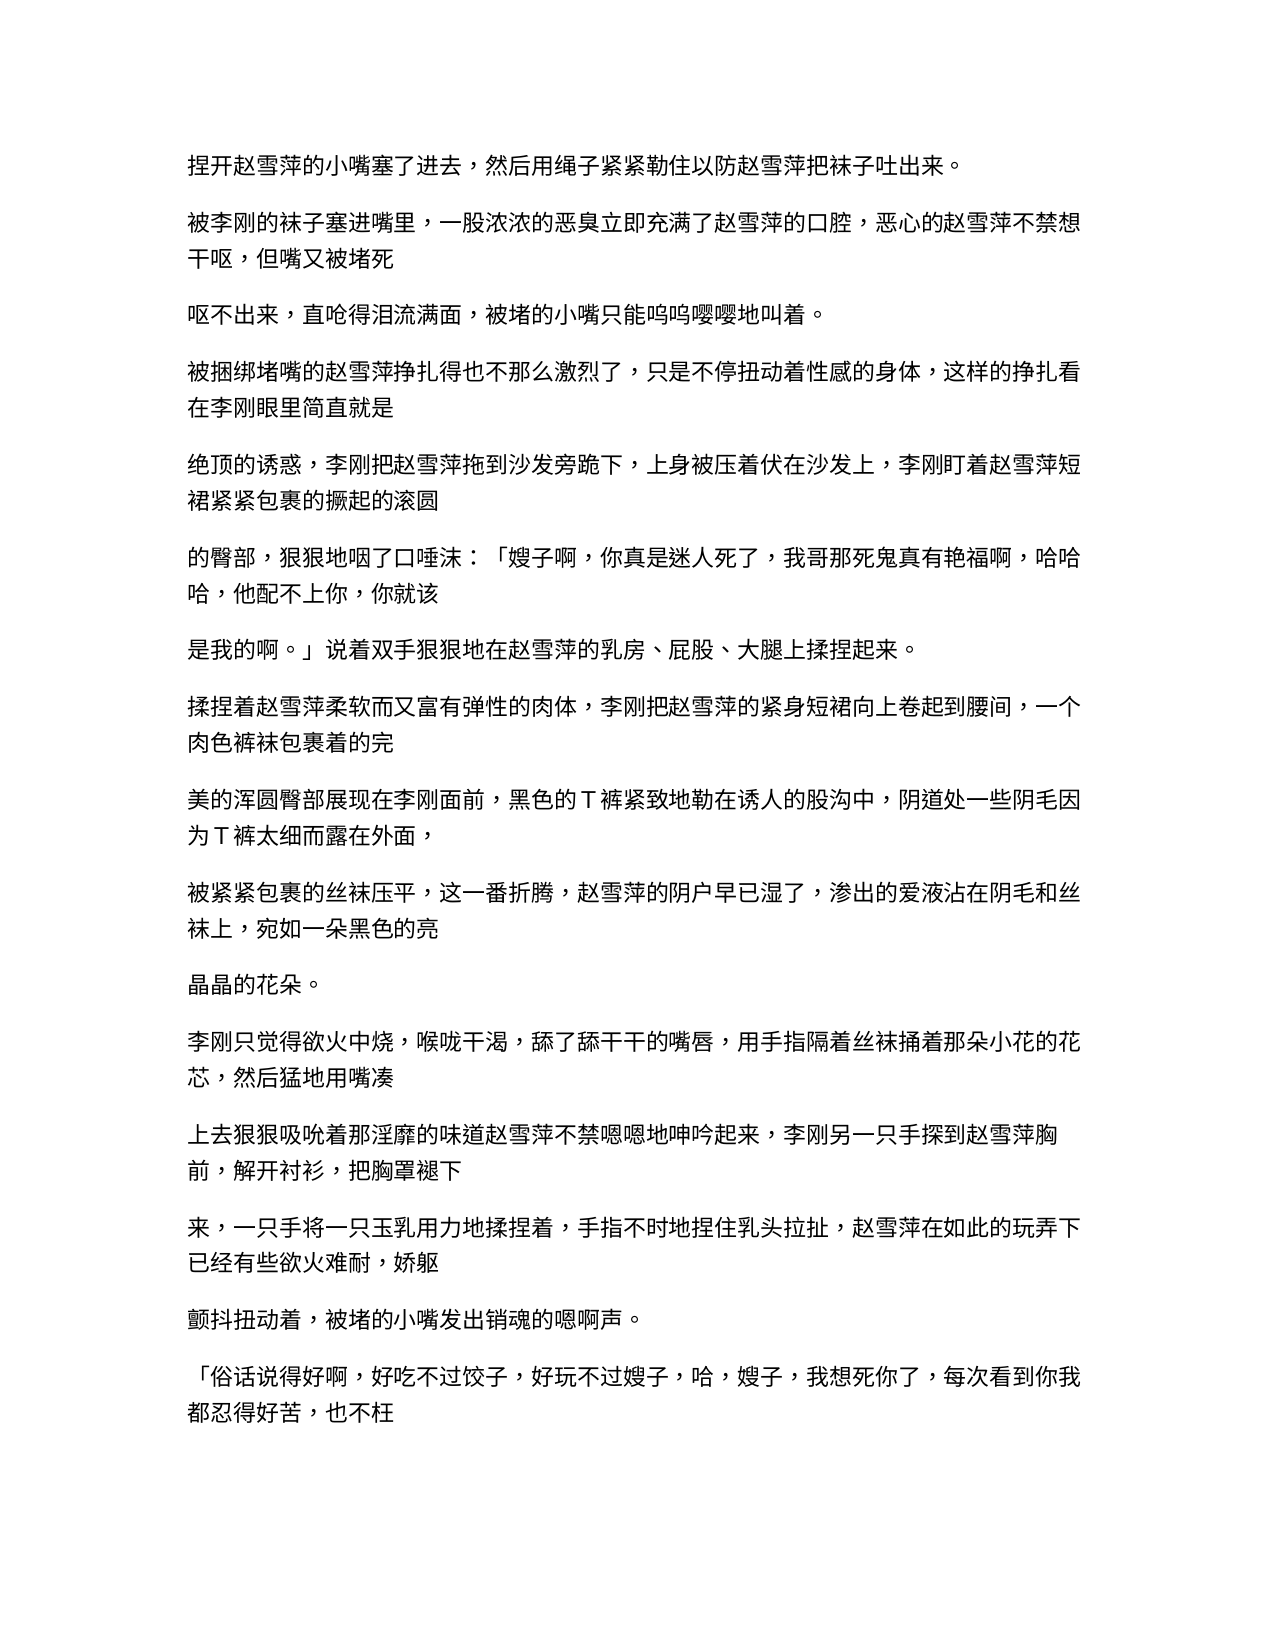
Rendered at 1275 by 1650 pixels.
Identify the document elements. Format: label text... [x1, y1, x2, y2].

text 揉捏着赵雪萍柔软而又富有弹性的肉体，李刚把赵雪萍的紧身短裙向上卷起到腰间，一个肉色裤袜包裹着的完 [187, 691, 1087, 758]
text 捏开赵雪萍的小嘴塞了进去，然后用绳子紧紧勒住以防赵雪萍把袜子吐出来。 [187, 150, 1087, 181]
text 颤抖扭动着，被堵的小嘴发出销魂的嗯啊声。 [187, 1304, 1087, 1335]
text 是我的啊。」说着双手狠狠地在赵雪萍的乳房、屁股、大腿上揉捏起来。 [187, 634, 1087, 666]
text 晶晶的花朵。 [187, 969, 1087, 1001]
text 的臀部，狠狠地咽了口唾沫：「嫂子啊，你真是迷人死了，我哥那死鬼真有艳福啊，哈哈哈，他配不上你，你就该 [187, 542, 1087, 609]
text 绝顶的诱惑，李刚把赵雪萍拖到沙发旁跪下，上身被压着伏在沙发上，李刚盯着赵雪萍短裙紧紧包裹的撅起的滚圆 [187, 449, 1087, 516]
text 被紧紧包裹的丝袜压平，这一番折腾，赵雪萍的阴户早已湿了，渗出的爱液沾在阴毛和丝袜上，宛如一朵黑色的亮 [187, 877, 1087, 944]
text 美的浑圆臀部展现在李刚面前，黑色的Ｔ裤紧致地勒在诱人的股沟中，阴道处一些阴毛因为Ｔ裤太细而露在外面， [187, 784, 1087, 851]
text 李刚只觉得欲火中烧，喉咙干渴，舔了舔干干的嘴唇，用手指隔着丝袜捅着那朵小花的花芯，然后猛地用嘴凑 [187, 1026, 1087, 1093]
text 「俗话说得好啊，好吃不过饺子，好玩不过嫂子，哈，嫂子，我想死你了，每次看到你我都忍得好苦，也不枉 [187, 1361, 1087, 1428]
text 上去狠狠吸吮着那淫靡的味道赵雪萍不禁嗯嗯地呻吟起来，李刚另一只手探到赵雪萍胸前，解开衬衫，把胸罩褪下 [187, 1119, 1087, 1186]
text 被捆绑堵嘴的赵雪萍挣扎得也不那么激烈了，只是不停扭动着性感的身体，这样的挣扎看在李刚眼里简直就是 [187, 356, 1087, 423]
text 来，一只手将一只玉乳用力地揉捏着，手指不时地捏住乳头拉扯，赵雪萍在如此的玩弄下已经有些欲火难耐，娇躯 [187, 1211, 1087, 1279]
text 被李刚的袜子塞进嘴里，一股浓浓的恶臭立即充满了赵雪萍的口腔，恶心的赵雪萍不禁想干呕，但嘴又被堵死 [187, 207, 1087, 274]
text 呕不出来，直呛得泪流满面，被堵的小嘴只能呜呜嘤嘤地叫着。 [187, 299, 1087, 331]
